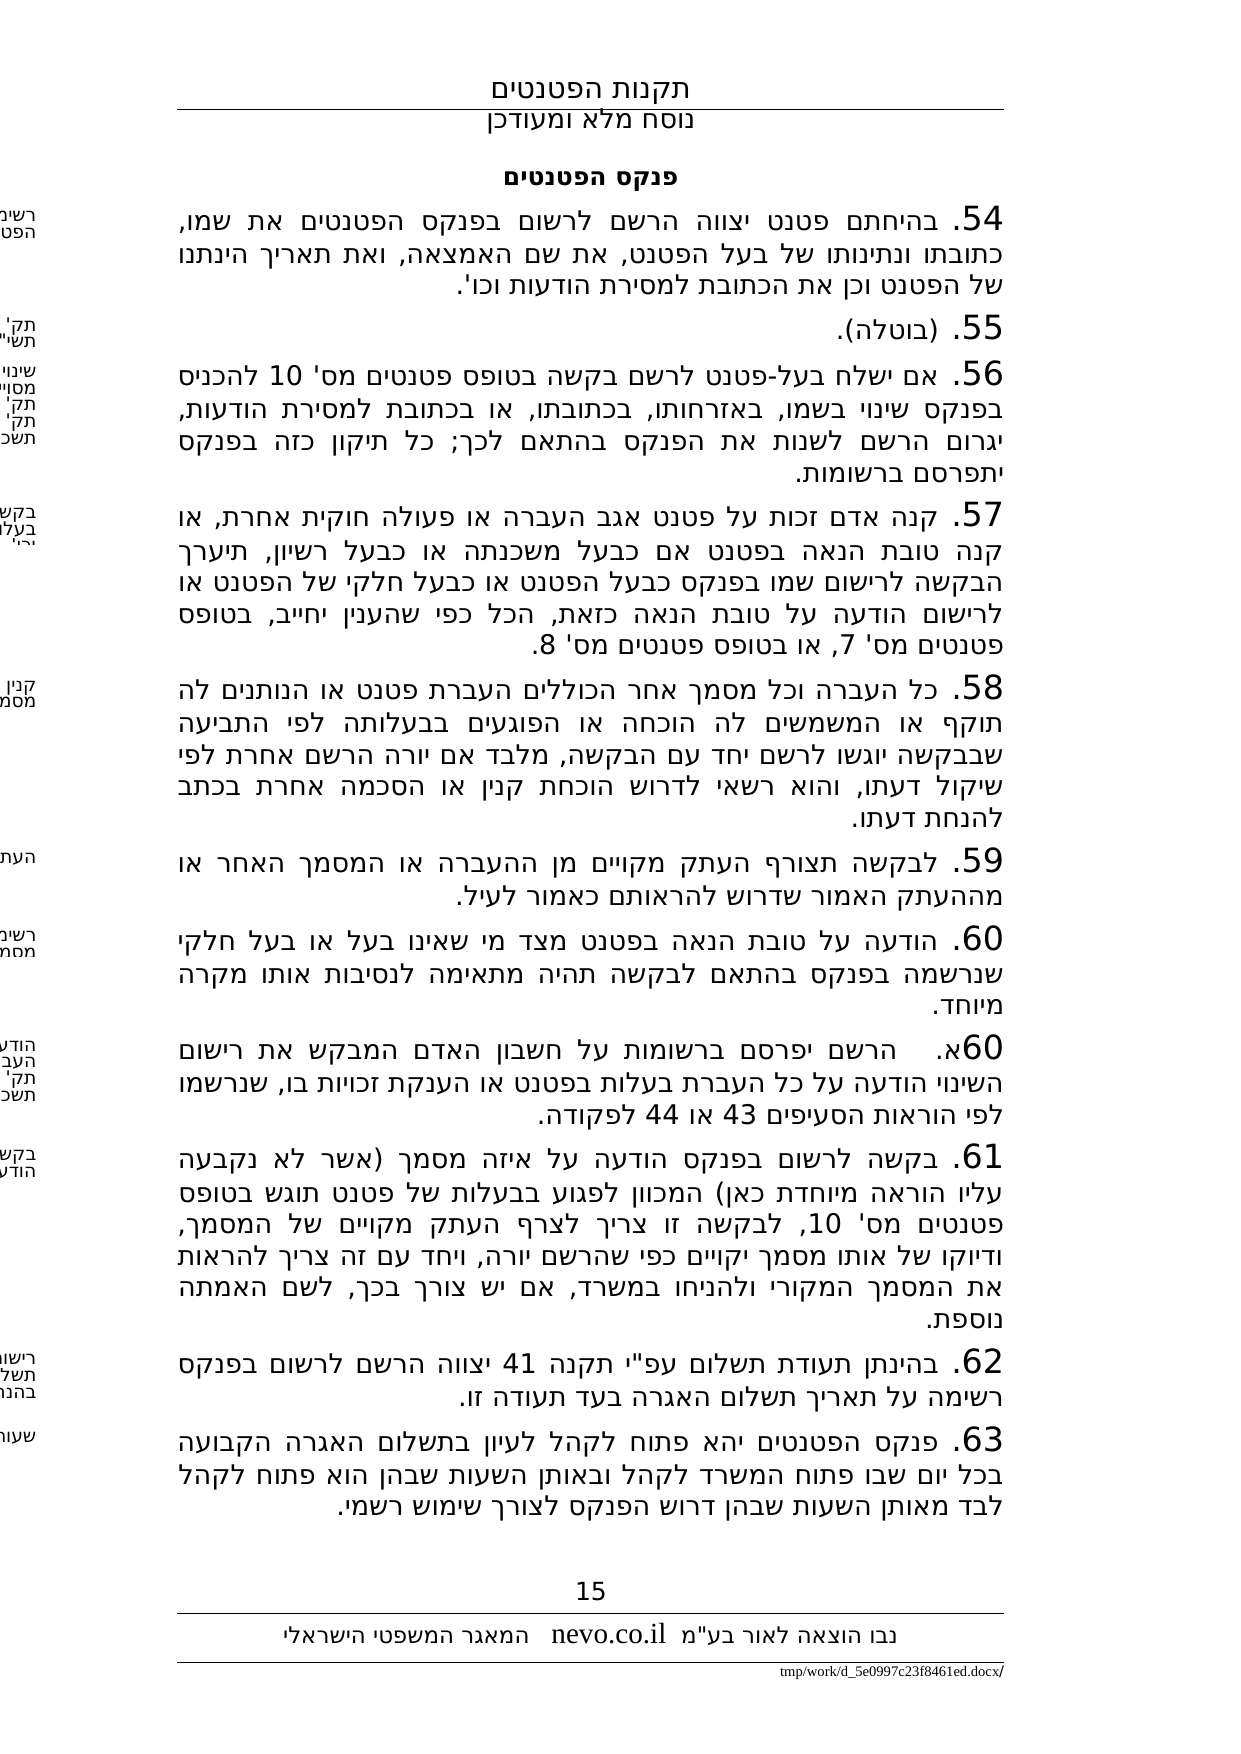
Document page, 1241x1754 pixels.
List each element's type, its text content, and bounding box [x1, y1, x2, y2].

text 61. בקשה לרשום בפנקס הודעה על איזה מסמך (אשר לא נקבעה עליו הוראה מיוחדת כאן) המכוון לפגוע בבעלות של פטנט תוגש בטופס פטנטים מס' 10, לבקשה זו צריך לצרף העתק מקויים של המסמך, ודיוקו של אותו מסמך יקויים כפי שהרשם יורה, ויחד עם זה צריך להראות את המסמך המקורי ולהניחו במשרד, אם יש צורך בכך, לשם האמתה נוספת. [177, 1138, 1004, 1335]
text פנקס הפטנטים [177, 162, 1004, 192]
text 62. בהינתן תעודת תשלום עפ"י תקנה 41 יצווה הרשם לרשום בפנקס רשימה על תאריך תשלום האגרה בעד תעודה זו. [177, 1342, 1004, 1413]
text 60א. הרשם יפרסם ברשומות על חשבון האדם המבקש את רישום השינוי הודעה על כל העברת בעלות בפטנט או הענקת זכויות בו, שנרשמו לפי הוראות הסעיפים 43 או 44 לפקודה. [177, 1028, 1004, 1131]
text 56. אם ישלח בעל-פטנט לרשם בקשה בטופס פטנטים מס' 10 להכניס בפנקס שינוי בשמו, באזרחותו, בכתובתו, או בכתובת למסירת הודעות, יגרום הרשם לשנות את הפנקס בהתאם לכך; כל תיקון כזה בפנקס יתפרסם ברשומות. [177, 355, 1004, 488]
text 57. קנה אדם זכות על פטנט אגב העברה או פעולה חוקית אחרת, או קנה טובת הנאה בפטנט אם כבעל משכנתה או כבעל רשיון, תיערך הבקשה לרישום שמו בפנקס כבעל הפטנט או כבעל חלקי של הפטנט או לרישום הודעה על טובת הנאה כזאת, הכל כפי שהענין יחייב, בטופס פטנטים מס' 7, או בטופס פטנטים מס' 8. [177, 496, 1004, 661]
text 58. כל העברה וכל מסמך אחר הכוללים העברת פטנט או הנותנים לה תוקף או המשמשים לה הוכחה או הפוגעים בבעלותה לפי התביעה שבבקשה יוגשו לרשם יחד עם הבקשה, מלבד אם יורה הרשם אחרת לפי שיקול דעתו, והוא רשאי לדרוש הוכחת קנין או הסכמה אחרת בכתב להנחת דעתו. [177, 668, 1004, 834]
text 63. פנקס הפטנטים יהא פתוח לקהל לעיון בתשלום האגרה הקבועה בכל יום שבו פתוח המשרד לקהל ובאותן השעות שבהן הוא פתוח לקהל לבד מאותן השעות שבהן דרוש הפנקס לצורך שימוש רשמי. [177, 1420, 1004, 1522]
text 55. (בוטלה). [177, 308, 1004, 347]
text 54. בהיחתם פטנט יצווה הרשם לרשום בפנקס הפטנטים את שמו, כתובתו ונתינותו של בעל הפטנט, את שם האמצאה, ואת תאריך הינתנו של הפטנט וכן את הכתובת למסירת הודעות וכו'. [177, 199, 1004, 301]
text 60. הודעה על טובת הנאה בפטנט מצד מי שאינו בעל או בעל חלקי שנרשמה בפנקס בהתאם לבקשה תהיה מתאימה לנסיבות אותו מקרה מיוחד. [177, 919, 1004, 1021]
text 59. לבקשה תצורף העתק מקויים מן ההעברה או המסמך האחר או מההעתק האמור שדרוש להראותם כאמור לעיל. [177, 841, 1004, 912]
